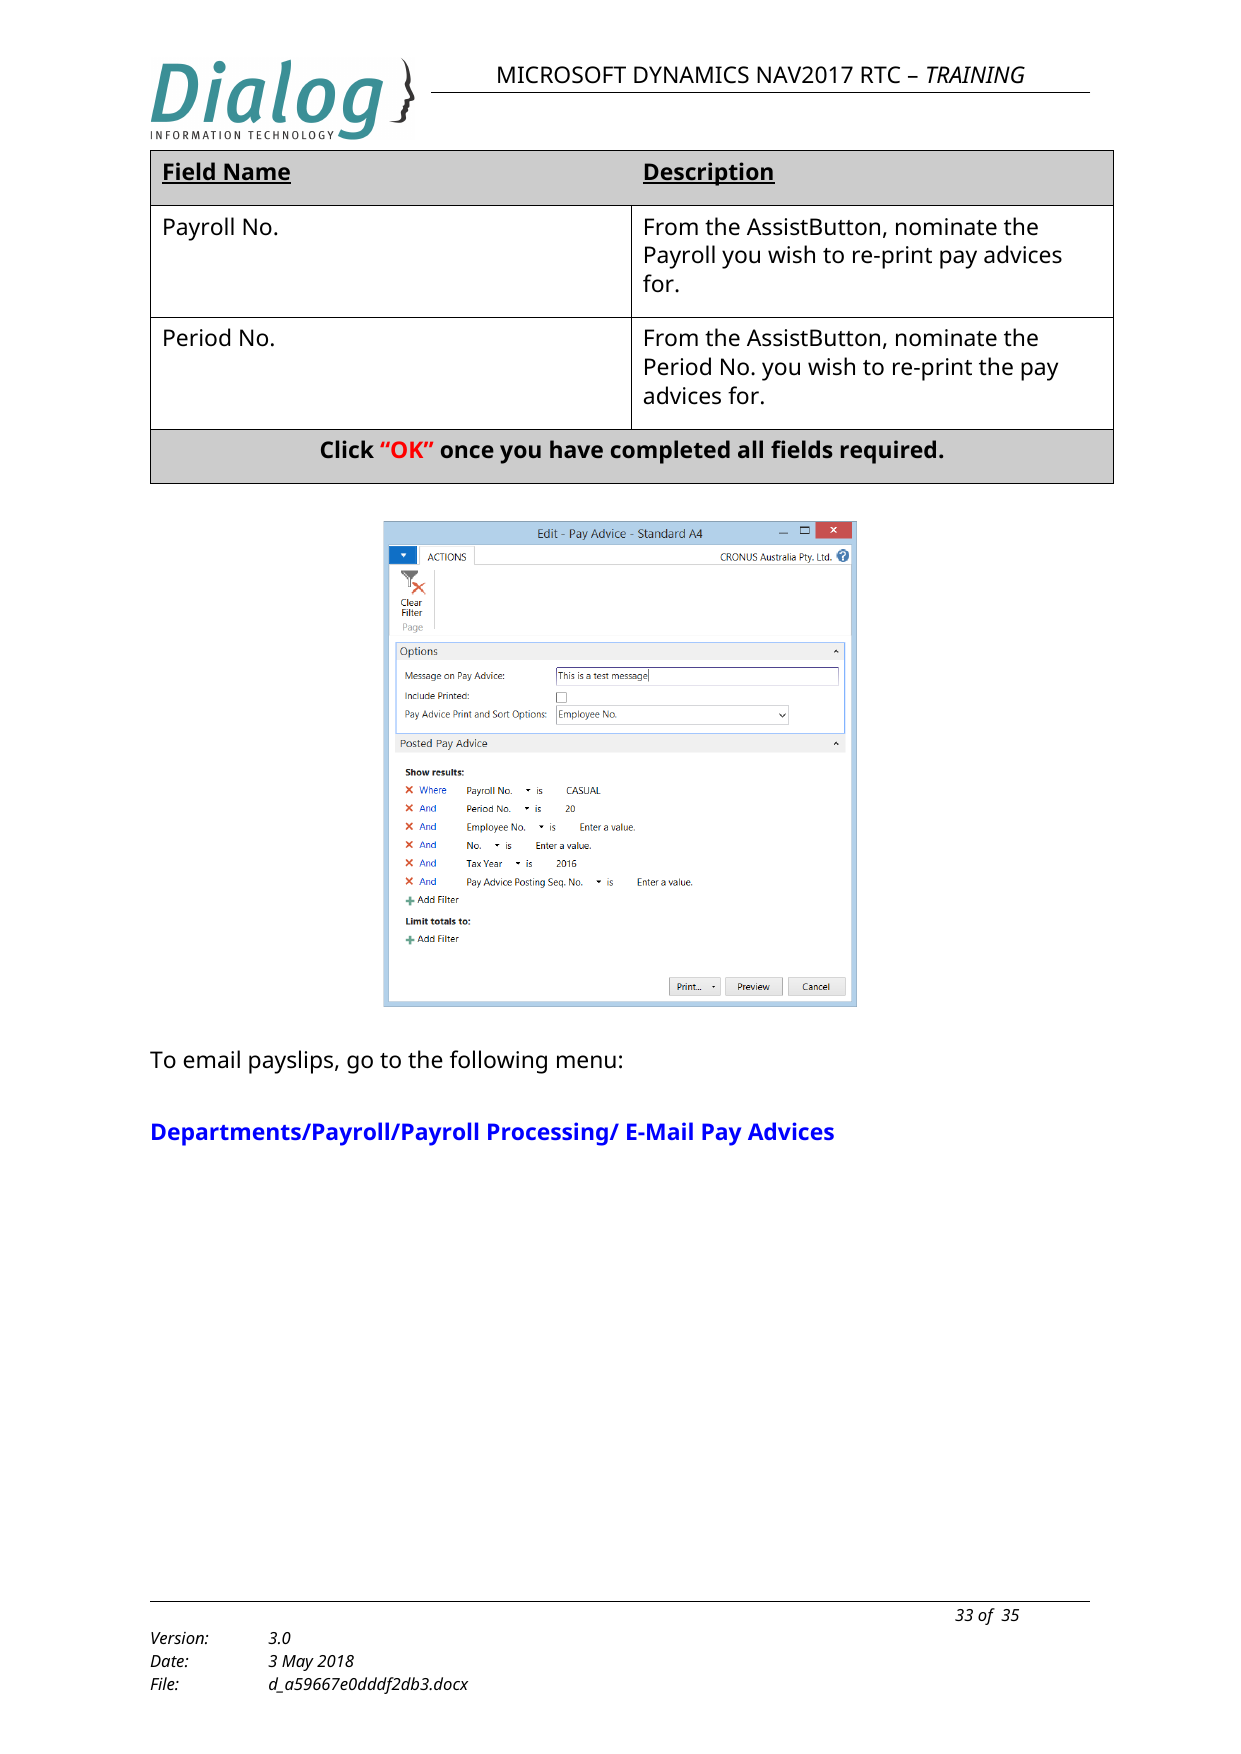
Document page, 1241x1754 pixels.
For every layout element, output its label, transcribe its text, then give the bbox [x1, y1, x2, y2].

table_cell Click “OK” once you have completed all fields required. [151, 430, 1113, 483]
table_cell From the AssistButton, nominate the Payroll you wish to re-print pay advices for. [632, 206, 1113, 317]
table_header Field Name [151, 151, 631, 205]
table_header Description [631, 151, 1113, 205]
picture [150, 57, 415, 140]
table_cell From the AssistButton, nominate the Period No. you wish to re-print the pay advices for. [632, 318, 1113, 429]
text To email payslips, go to the following menu: [150, 1044, 1090, 1075]
table_cell Payroll No. [151, 206, 631, 317]
picture [383, 521, 857, 1007]
text Departments/Payroll/Payroll Processing/ E-Mail Pay Advices [150, 1116, 1090, 1147]
table_cell Period No. [151, 318, 631, 429]
